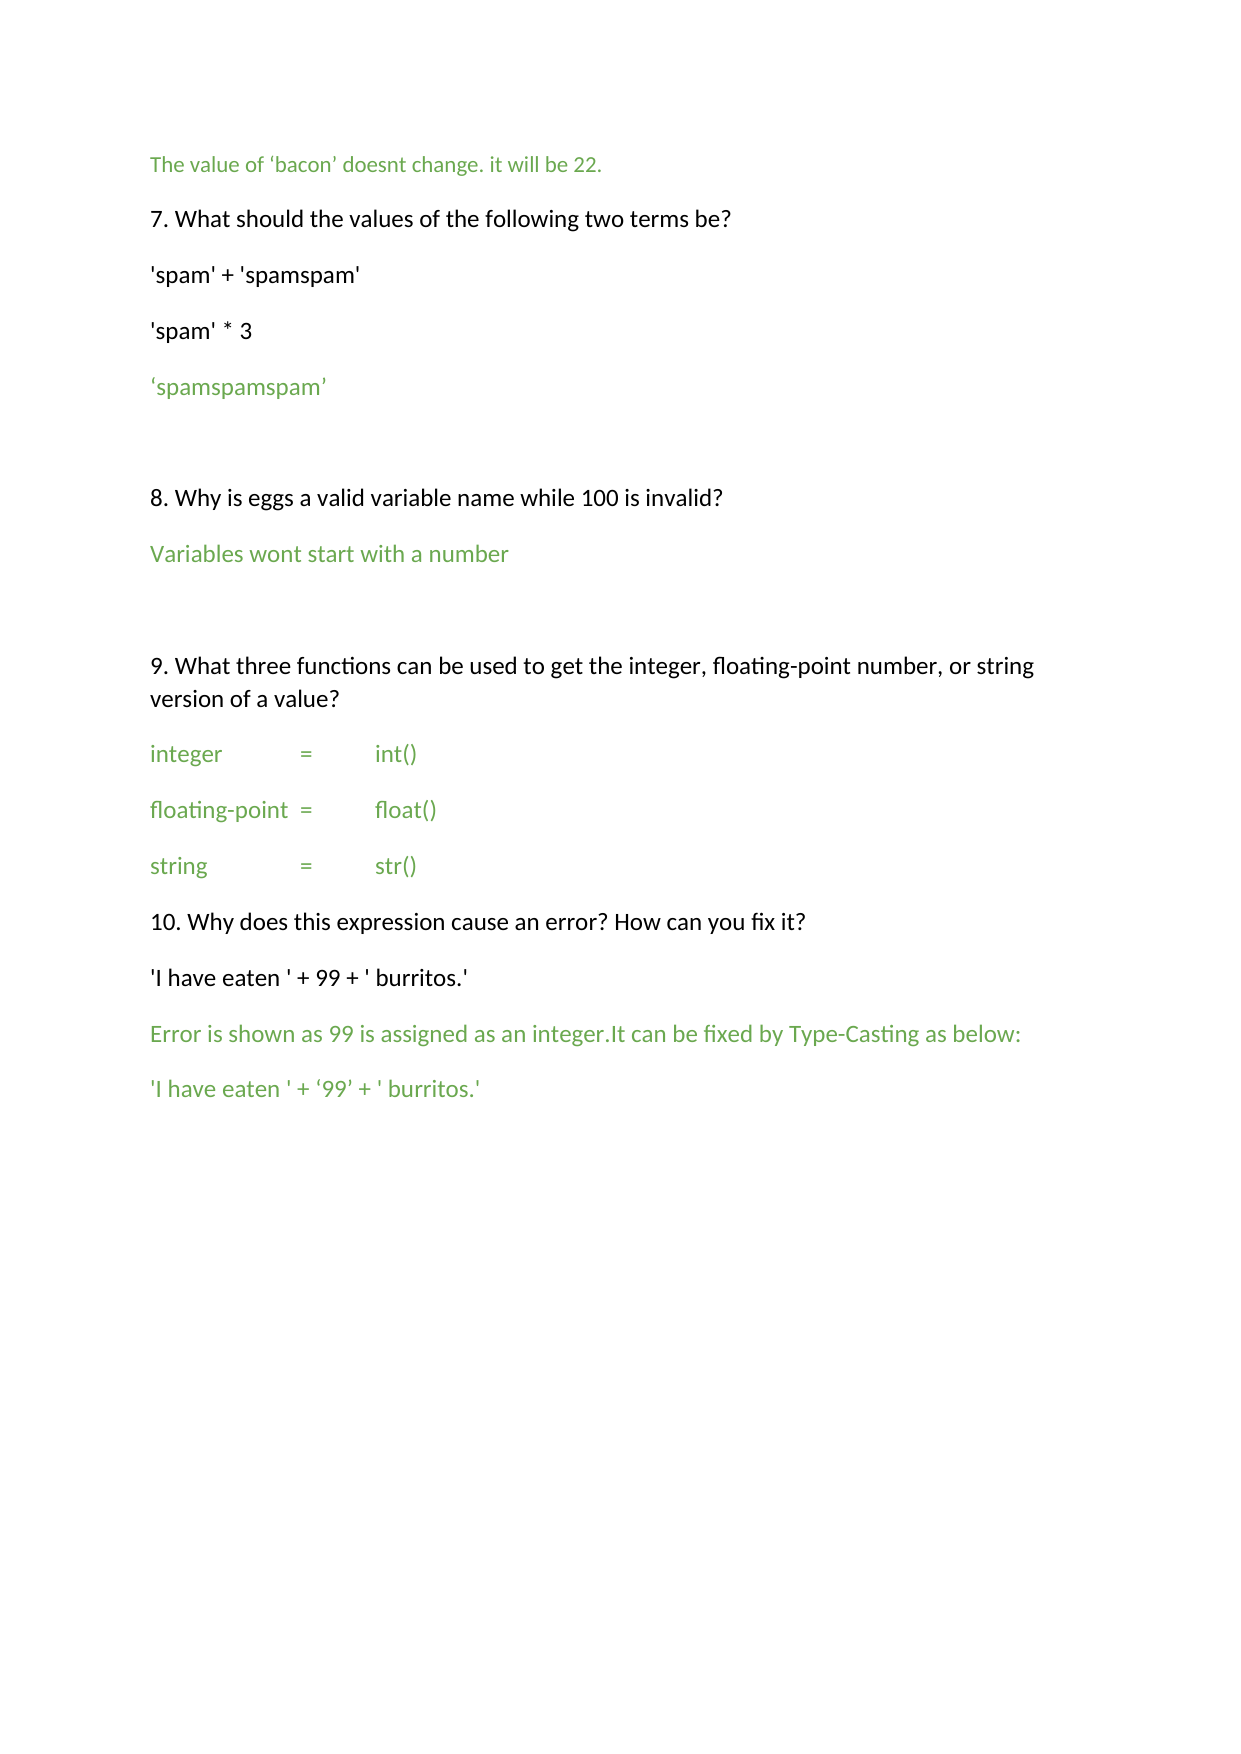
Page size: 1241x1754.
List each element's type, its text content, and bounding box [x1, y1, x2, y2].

text 10. Why does this expression cause an error? How can you fix it? [150, 906, 1090, 937]
text floating-point = float() [150, 794, 1090, 825]
text string = str() [150, 850, 1090, 881]
text 'I have eaten ' + ‘99’ + ' burritos.' [150, 1073, 1090, 1104]
text Error is shown as 99 is assigned as an integer.It can be fixed by Type-Casting as below: [150, 1018, 1090, 1048]
text integer = int() [150, 738, 1090, 769]
text 'spam' + 'spamspam' [150, 259, 1090, 289]
text 8. Why is eggs a valid variable name while 100 is invalid? [150, 482, 1090, 513]
text 7. What should the values of the following two terms be? [150, 203, 1090, 234]
text 'spam' * 3 [150, 315, 1090, 345]
text 9. What three functions can be used to get the integer, floating-point number, or string version of a value? [150, 650, 1090, 713]
text ‘spamspamspam’ [150, 371, 1090, 401]
text Variables wont start with a number [150, 538, 1090, 569]
text The value of ‘bacon’ doesnt change. it will be 22. [150, 150, 1090, 178]
text 'I have eaten ' + 99 + ' burritos.' [150, 962, 1090, 992]
